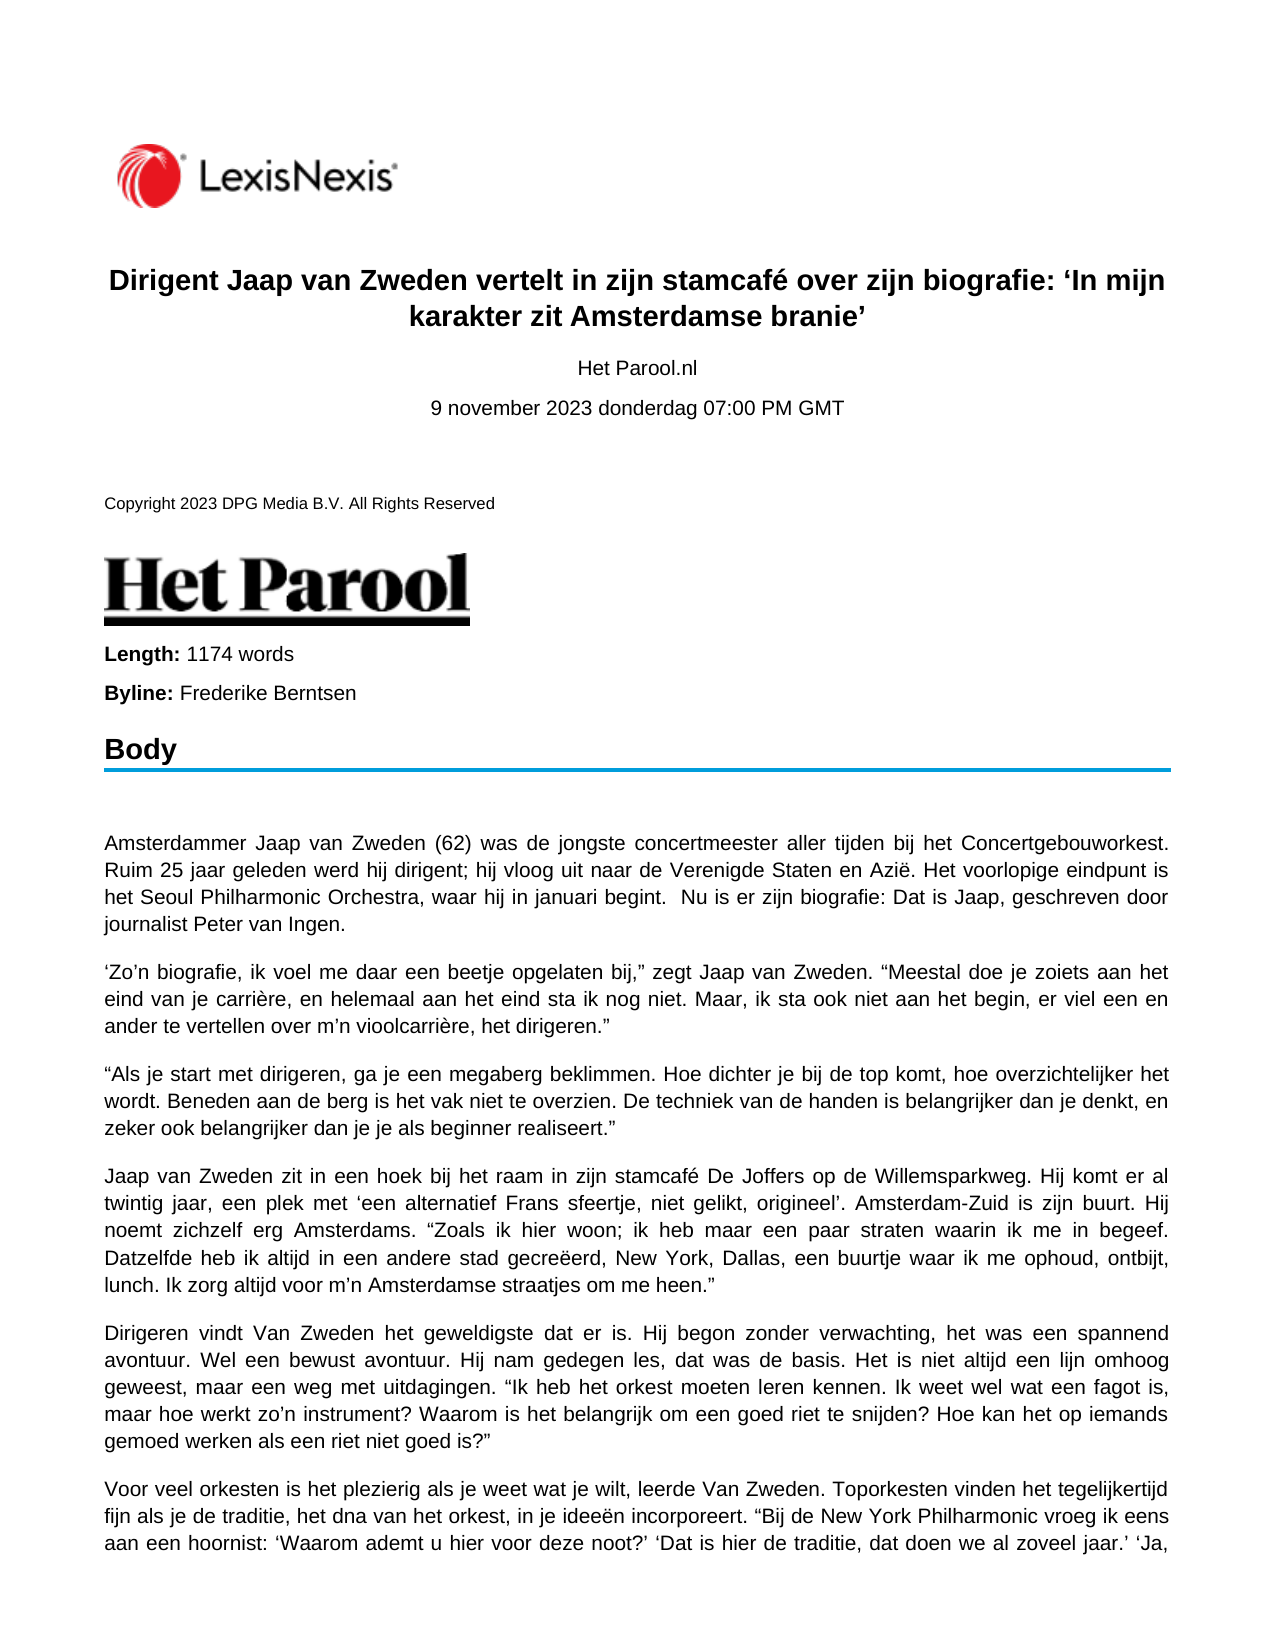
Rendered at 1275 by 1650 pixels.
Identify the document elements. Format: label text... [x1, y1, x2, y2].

text Het Parool.nl [104, 353, 1171, 380]
picture [104, 144, 412, 208]
text Amsterdammer Jaap van Zweden (62) was de jongste concertmeester aller tijden bij het Concertgebouworkest. Ruim 25 jaar geleden werd hij dirigent; hij vloog uit naar de Verenigde Staten en Azië. Het voorlopige eindpunt is het Seoul Philharmonic Orchestra, waar hij in januari begint. Nu is er zijn biografie: Dat is Jaap, geschreven door journalist Peter van Ingen. [104, 828, 1171, 936]
text Body [104, 730, 1171, 765]
text 9 november 2023 donderdag 07:00 PM GMT [104, 393, 1171, 420]
subtitle Dirigent Jaap van Zweden vertelt in zijn stamcafé over zijn biografie: ‘In mijn karakter zit Amsterdamse branie’ [104, 261, 1171, 332]
text Dirigeren vindt Van Zweden het geweldigste dat er is. Hij begon zonder verwachting, het was een spannend avontuur. Wel een bewust avontuur. Hij nam gedegen les, dat was de basis. Het is niet altijd een lijn omhoog geweest, maar een weg met uitdagingen. “Ik heb het orkest moeten leren kennen. Ik weet wel wat een fagot is, maar hoe werkt zo’n instrument? Waarom is het belangrijk om een goed riet te snijden? Hoe kan het op iemands gemoed werken als een riet niet goed is?” [104, 1317, 1171, 1453]
picture [104, 553, 470, 626]
text ‘Zo’n biografie, ik voel me daar een beetje opgelaten bij,” zegt Jaap van Zweden. “Meestal doe je zoiets aan het eind van je carrière, en helemaal aan het eind sta ik nog niet. Maar, ik sta ook niet aan het begin, er viel een en ander te vertellen over m’n vioolcarrière, het dirigeren.” [104, 957, 1171, 1038]
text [104, 1473, 1171, 1555]
text Length: 1174 words [104, 638, 1171, 665]
text Copyright 2023 DPG Media B.V. All Rights Reserved [104, 461, 1171, 513]
text Byline: Frederike Berntsen [104, 678, 1171, 705]
text Jaap van Zweden zit in een hoek bij het raam in zijn stamcafé De Joffers op de Willemsparkweg. Hij komt er al twintig jaar, een plek met ‘een alternatief Frans sfeertje, niet gelikt, origineel’. Amsterdam-Zuid is zijn buurt. Hij noemt zichzelf erg Amsterdams. “Zoals ik hier woon; ik heb maar een paar straten waarin ik me in begeef. Datzelfde heb ik altijd in een andere stad gecreëerd, New York, Dallas, een buurtje waar ik me ophoud, ontbijt, lunch. Ik zorg altijd voor m’n Amsterdamse straatjes om me heen.” [104, 1161, 1171, 1296]
text “Als je start met dirigeren, ga je een megaberg beklimmen. Hoe dichter je bij de top komt, hoe overzichtelijker het wordt. Beneden aan de berg is het vak niet te overzien. De techniek van de handen is belangrijker dan je denkt, en zeker ook belangrijker dan je je als beginner realiseert.” [104, 1059, 1171, 1140]
